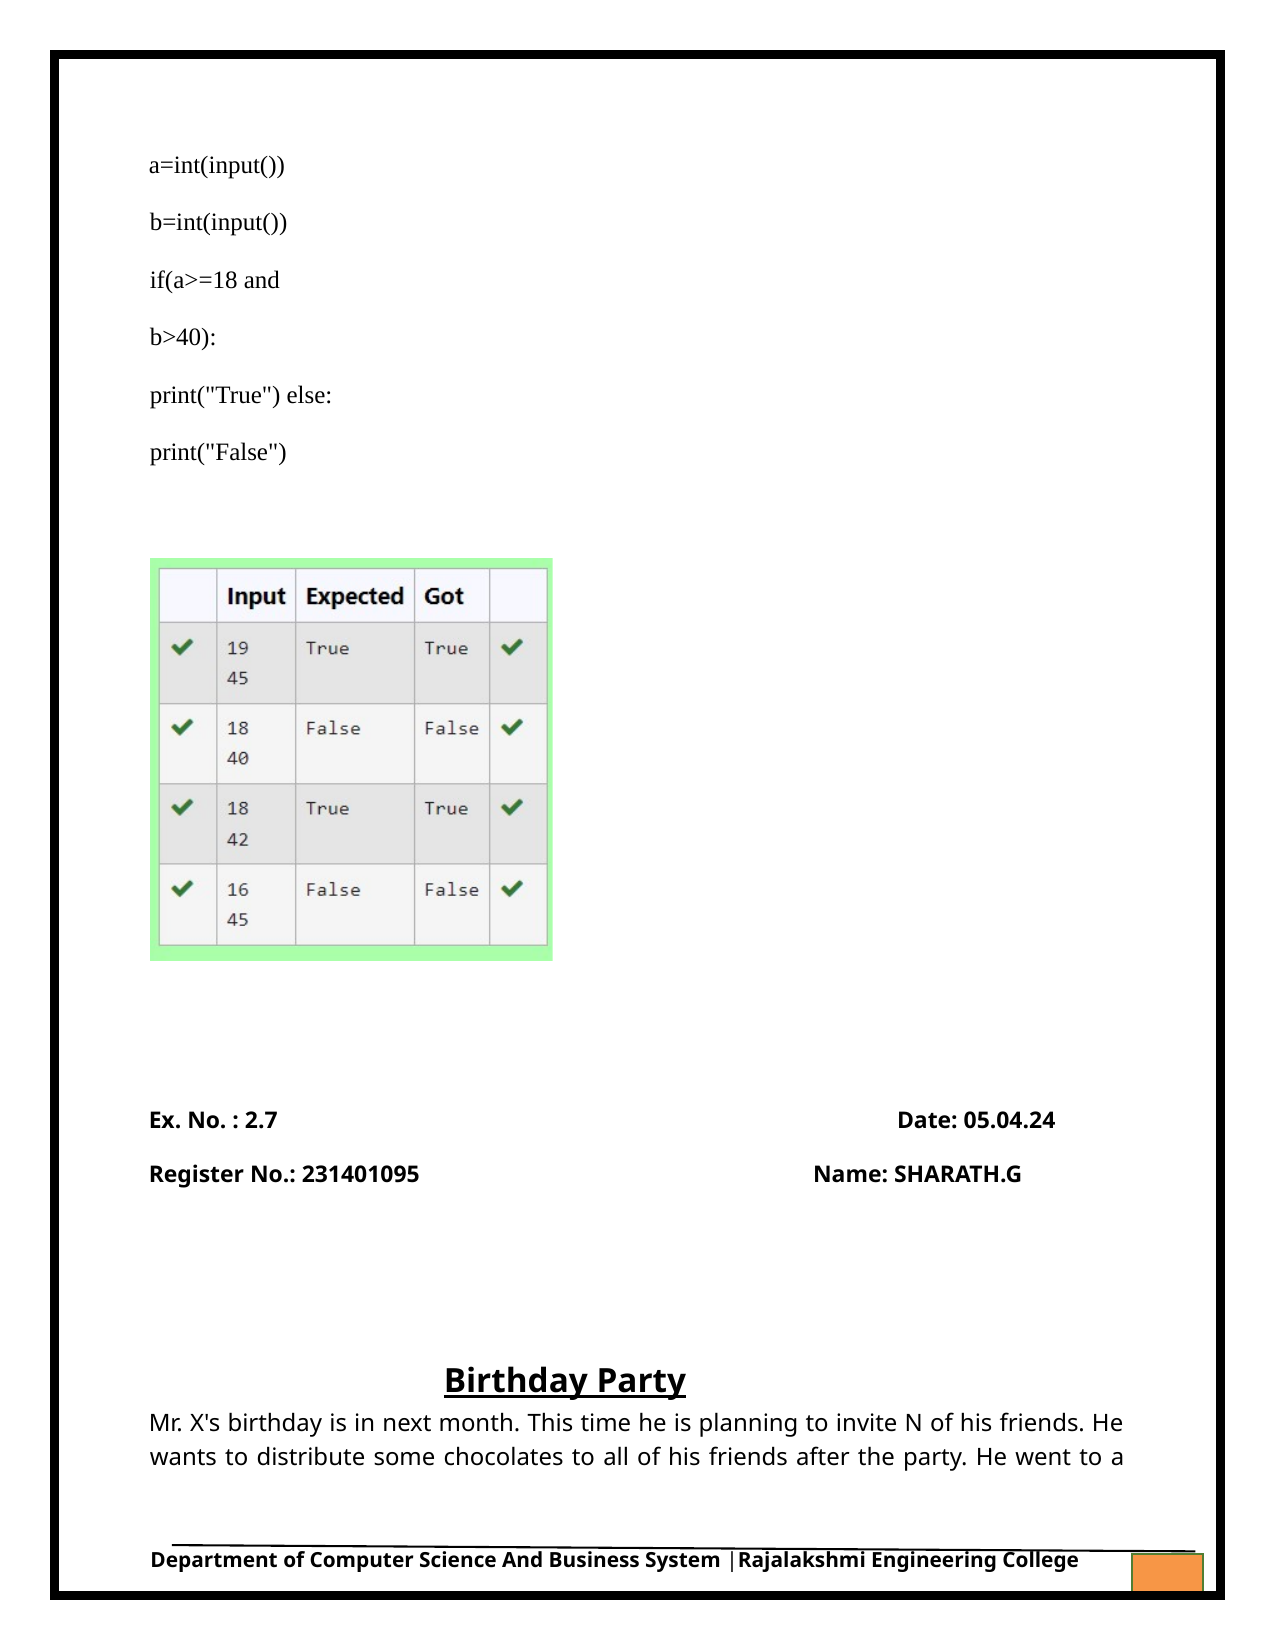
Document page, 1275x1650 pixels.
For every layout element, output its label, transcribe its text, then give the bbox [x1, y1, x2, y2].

text Ex. No. : 2.7 Date: 05.04.24 [148, 1104, 1132, 1136]
picture [150, 558, 553, 961]
text Register No.: 231401095 Name: SHARATH.G [148, 1158, 1132, 1189]
subtitle Birthday Party [148, 1357, 1132, 1402]
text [148, 1406, 1126, 1472]
text a=int(input()) b=int(input()) if(a>=18 and b>40): print("True") else: print("False") [148, 150, 353, 466]
